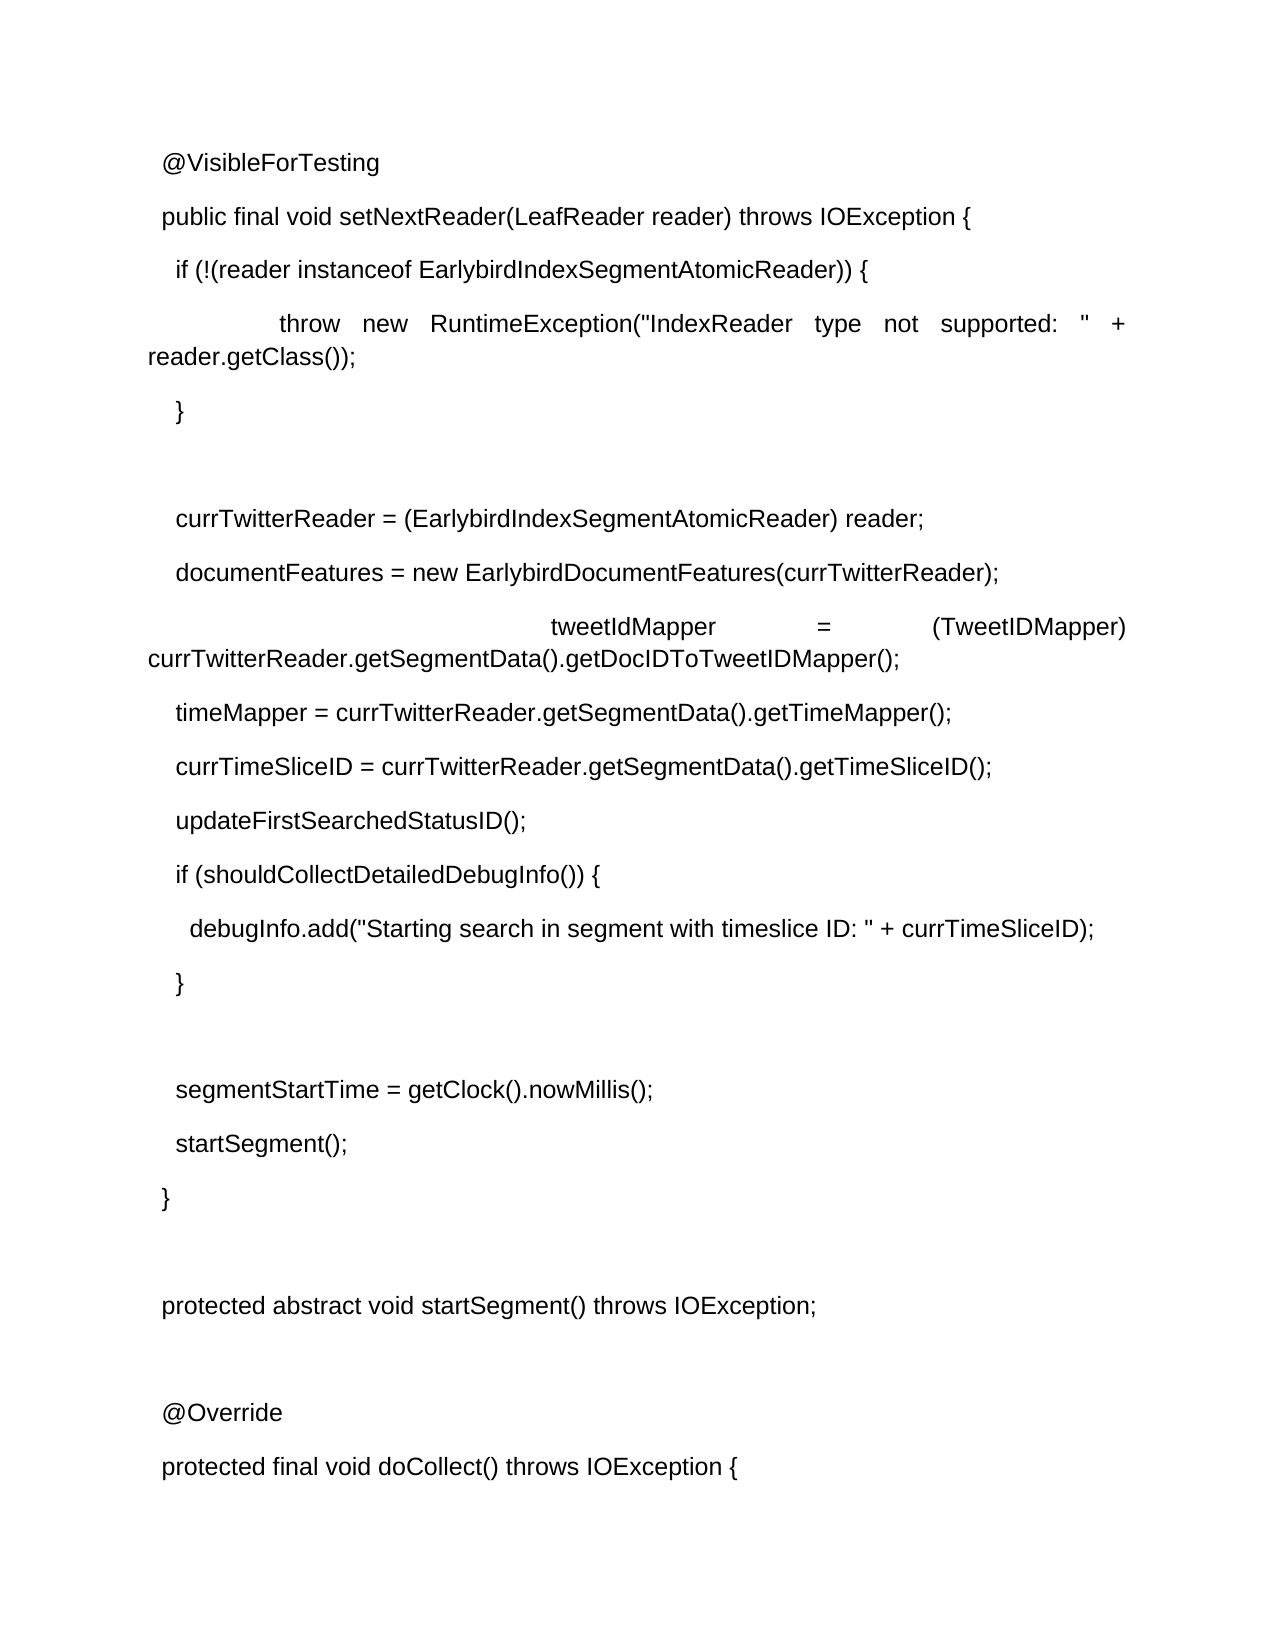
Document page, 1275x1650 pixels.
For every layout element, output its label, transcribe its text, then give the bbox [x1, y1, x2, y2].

text @Override [148, 1398, 1127, 1427]
text debugInfo.add("Starting search in segment with timeslice ID: " + currTimeSliceID); [148, 914, 1127, 942]
text documentFeatures = new EarlybirdDocumentFeatures(currTwitterReader); [148, 558, 1127, 586]
text public final void setNextReader(LeafReader reader) throws IOException { [148, 201, 1127, 230]
text currTwitterReader = (EarlybirdIndexSegmentAtomicReader) reader; [148, 504, 1127, 532]
text timeMapper = currTwitterReader.getSegmentData().getTimeMapper(); [148, 698, 1127, 727]
text updateFirstSearchedStatusID(); [148, 806, 1127, 835]
text throw new RuntimeException("IndexReader type not supported: " + reader.getClass()); [148, 309, 1127, 371]
text tweetIdMapper = (TweetIDMapper) currTwitterReader.getSegmentData().getDocIDToTweetIDMapper(); [148, 611, 1127, 673]
text currTimeSliceID = currTwitterReader.getSegmentData().getTimeSliceID(); [148, 752, 1127, 781]
text protected abstract void startSegment() throws IOException; [148, 1291, 1127, 1319]
text } [148, 1183, 1127, 1212]
text if (shouldCollectDetailedDebugInfo()) { [148, 860, 1127, 889]
text } [148, 396, 1127, 425]
text } [148, 968, 1127, 996]
text if (!(reader instanceof EarlybirdIndexSegmentAtomicReader)) { [148, 255, 1127, 284]
text protected final void doCollect() throws IOException { [148, 1452, 1127, 1481]
text segmentStartTime = getClock().nowMillis(); [148, 1075, 1127, 1104]
text startSegment(); [148, 1129, 1127, 1158]
text @VisibleForTesting [148, 148, 1127, 176]
